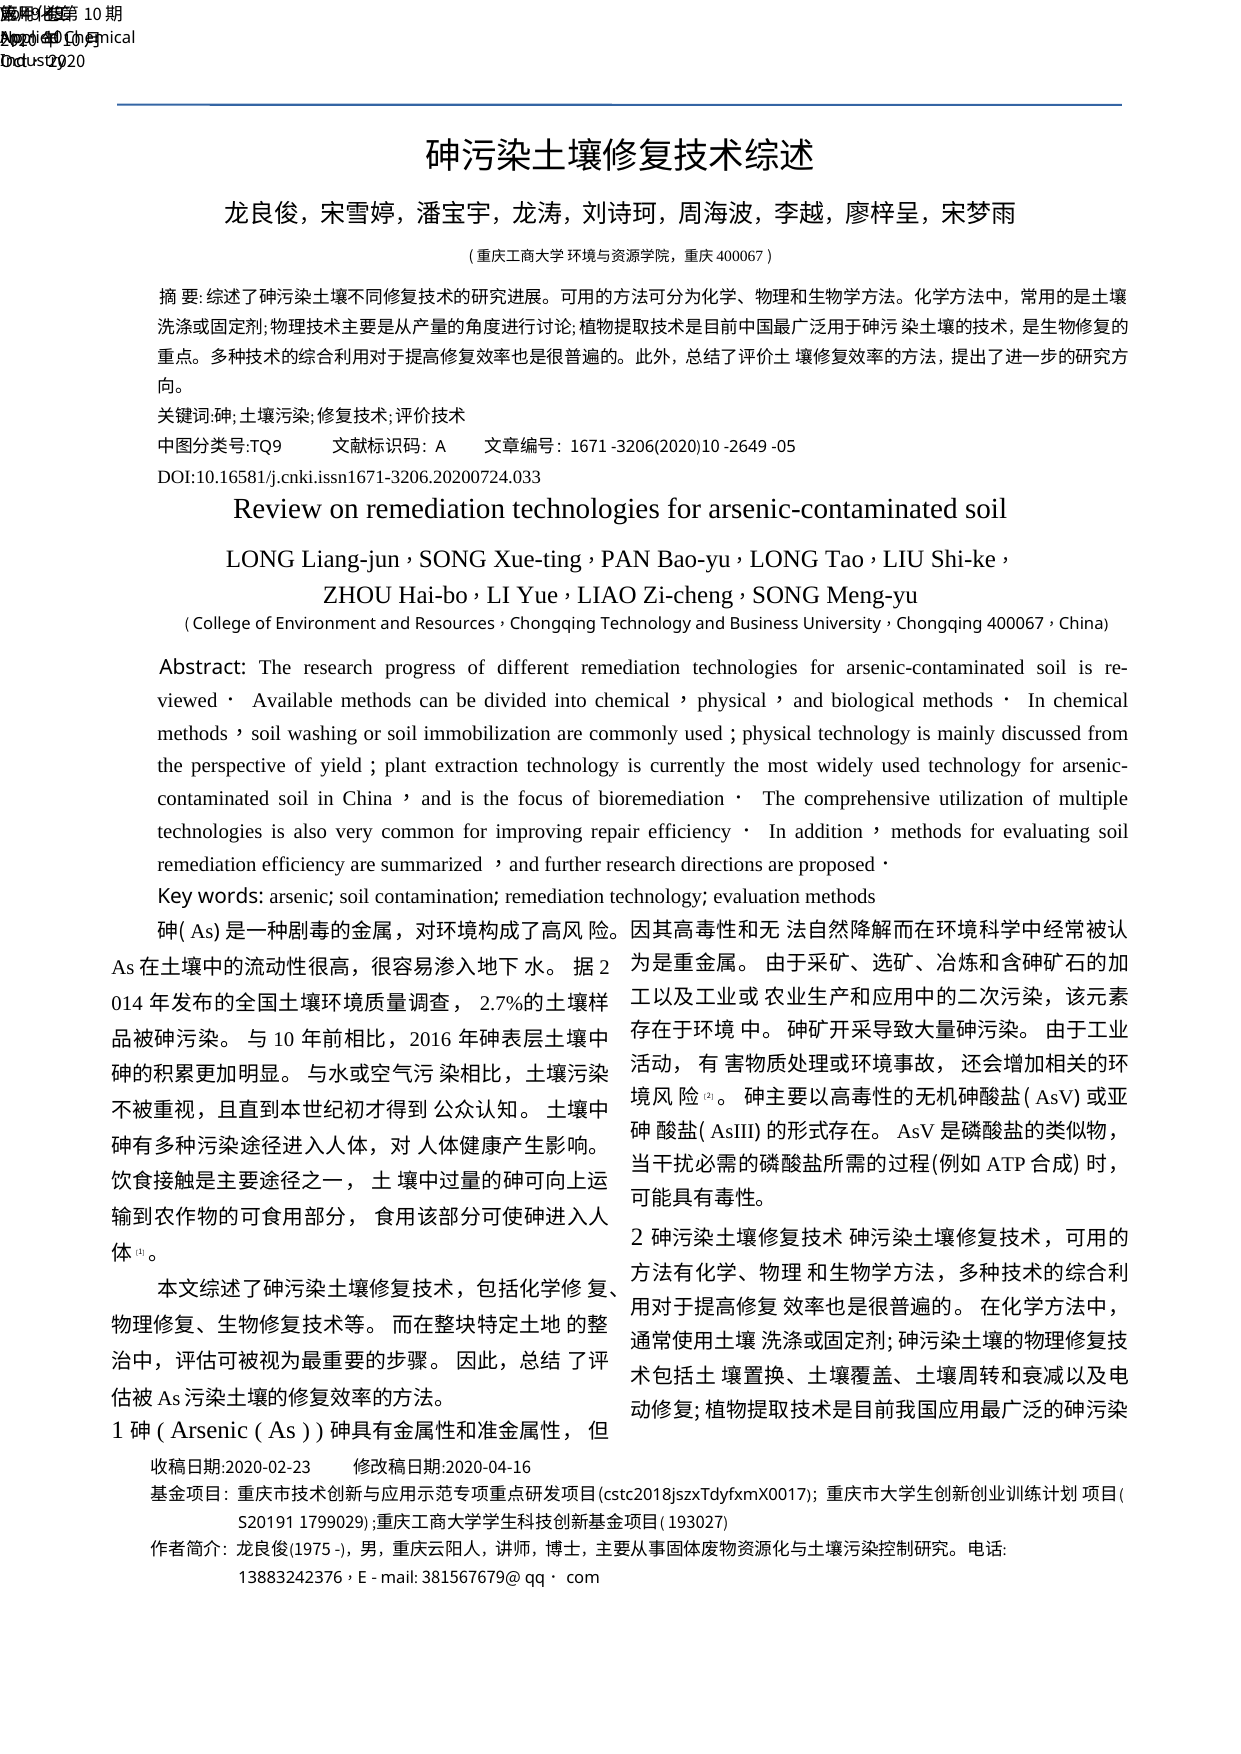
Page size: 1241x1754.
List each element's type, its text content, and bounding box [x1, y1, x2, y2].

text Review on remediation technologies for arsenic-contaminated soil [111, 496, 1129, 524]
text Key words: arsenic; soil contamination; remediation technology; evaluation methods [111, 877, 1129, 910]
text 中图分类号:TQ9 文献标识码：A 文章编号：1671 -3206(2020)10 -2649 -05 [111, 428, 1129, 458]
text DOI:10.16581/j.cnki.issn1671-3206.20200724.033 [111, 466, 1129, 488]
text 砷污染土壤修复技术综述 [111, 128, 1129, 179]
text Abstract: The research progress of different remediation technologies for arsenic-contaminated soil is re- viewed． Available methods can be divided into chemical，physical，and biological methods． In chemical methods，soil washing or soil immobilization are commonly used ; physical technology is mainly discussed from the perspective of yield ; plant extraction technology is currently the most widely used technology for arsenic-contaminated soil in China，and is the focus of bioremediation． The comprehensive utilization of multiple technologies is also very common for improving repair efficiency． In addition，methods for evaluating soil remediation efficiency are summarized ，and further research directions are proposed． [157, 648, 1129, 877]
text LONG Liang-jun，SONG Xue-ting，PAN Bao-yu，LONG Tao，LIU Shi-ke， ZHOU Hai-bo，LI Yue，LIAO Zi-cheng，SONG Meng-yu [111, 539, 1129, 611]
text 摘 要: 综述了砷污染土壤不同修复技术的研究进展。可用的方法可分为化学、物理和生物学方法。化学方法中， 常用的是土壤洗涤或固定剂; 物理技术主要是从产量的角度进行讨论; 植物提取技术是目前中国最广泛用于砷污 染土壤的技术，是生物修复的重点。多种技术的综合利用对于提高修复效率也是很普遍的。此外，总结了评价土 壤修复效率的方法，提出了进一步的研究方向。 [157, 280, 1129, 399]
text 龙良俊，宋雪婷，潘宝宇，龙涛，刘诗珂，周海波，李越，廖梓呈，宋梦雨 [111, 193, 1129, 230]
text 本文综述了砷污染土壤修复技术，包括化学修 复、物理修复、生物修复技术等。 而在整块特定土地 的整治中，评估可被视为最重要的步骤。 因此，总结 了评估被As污染土壤的修复效率的方法。 [111, 1268, 609, 1412]
text 关键词:砷; 土壤污染; 修复技术; 评价技术 [111, 399, 1129, 428]
text ( 重庆工商大学 环境与资源学院，重庆 400067 ) [111, 244, 1129, 265]
text 砷( As) 是一种剧毒的金属，对环境构成了高风 险。As在土壤中的流动性很高，很容易渗入地下 水。 据 2014 年发布的全国土壤环境质量调查， 2.7%的土壤样品被砷污染。 与10 年前相比，2016 年砷表层土壤中砷的积累更加明显。 与水或空气污 染相比，土壤污染不被重视，且直到本世纪初才得到 公众认知。 土壤中砷有多种污染途径进入人体，对 人体健康产生影响。 饮食接触是主要途径之一， 土 壤中过量的砷可向上运输到农作物的可食用部分， 食用该部分可使砷进入人体［1］。 [111, 910, 609, 1268]
text ( College of Environment and Resources，Chongqing Technology and Business University，Chongqing 400067，China) [111, 611, 1129, 634]
text 1 砷 ( Arsenic ( As ) ) 砷具有金属性和准金属性， 但因其高毒性和无 法自然降解而在环境科学中经常被认为是重金属。 由于采矿、选矿、冶炼和含砷矿石的加工以及工业或 农业生产和应用中的二次污染，该元素存在于环境 中。 砷矿开采导致大量砷污染。 由于工业活动， 有 害物质处理或环境事故， 还会增加相关的环境风 险［2］。 砷主要以高毒性的无机砷酸盐( AsV) 或亚砷 酸盐( AsIII) 的形式存在。 AsV 是磷酸盐的类似物， 当干扰必需的磷酸盐所需的过程(例如ATP合成) 时， 可能具有毒性。 [631, 910, 1129, 1212]
